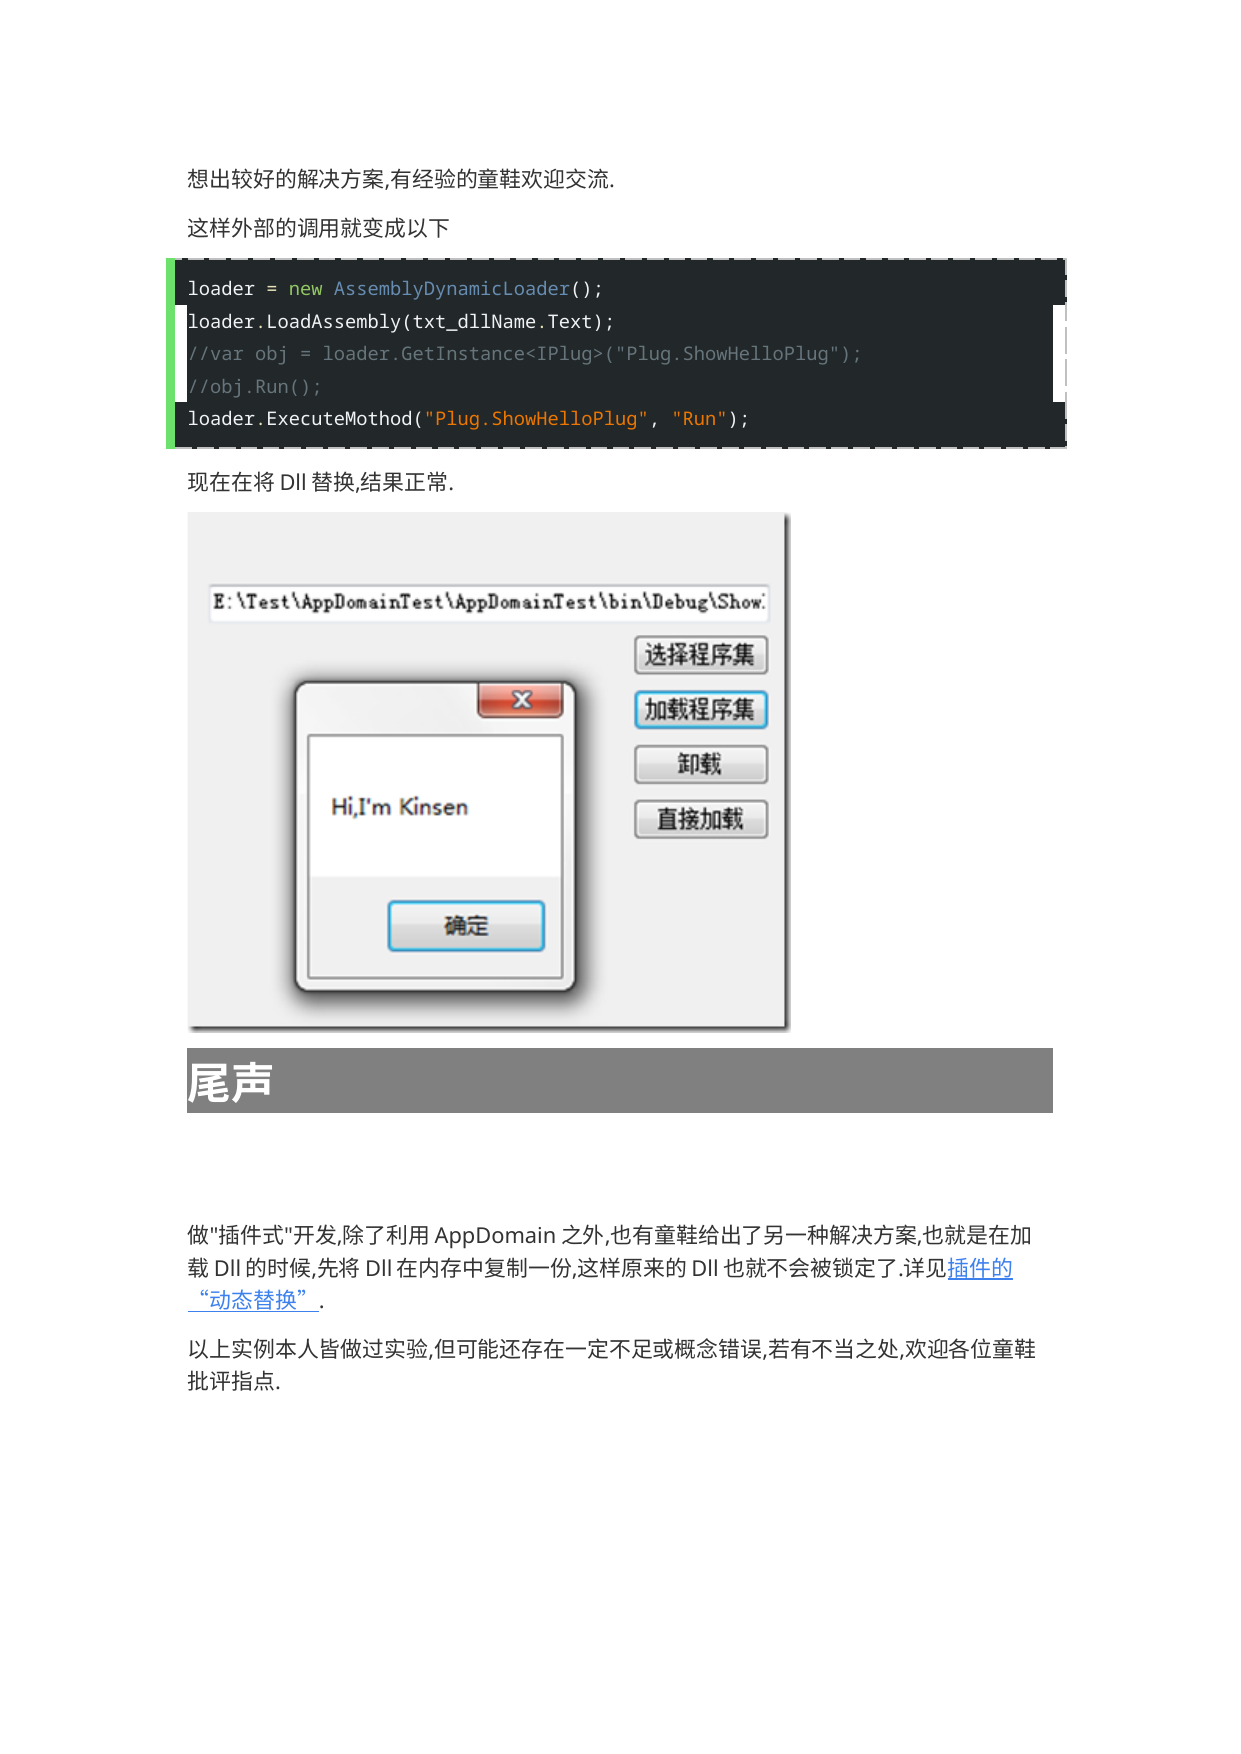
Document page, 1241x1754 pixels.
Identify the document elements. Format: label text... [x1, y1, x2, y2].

text //var obj = loader.GetInstance<IPlug>("Plug.ShowHelloPlug"); [187, 337, 1053, 370]
text 现在在将Dll替换,结果正常. [187, 464, 1053, 497]
text 做"插件式"开发,除了利用AppDomain之外,也有童鞋给出了另一种解决方案,也就是在加载Dll的时候,先将Dll在内存中复制一份,这样原来的Dll也就不会被锁定了.详见插件的“动态替换”. [187, 1218, 1053, 1316]
text loader.ExecuteMothod("Plug.ShowHelloPlug", "Run"); [175, 388, 1067, 449]
text //obj.Run(); [187, 370, 1053, 388]
text loader = new AssemblyDynamicLoader(); [175, 258, 1067, 305]
subtitle 尾声 [187, 1048, 1053, 1113]
picture [187, 512, 791, 1033]
text loader.LoadAssembly(txt_dllName.Text); [187, 305, 1053, 337]
text 想出较好的解决方案,有经验的童鞋欢迎交流. [187, 162, 1053, 194]
text 以上实例本人皆做过实验,但可能还存在一定不足或概念错误,若有不当之处,欢迎各位童鞋批评指点. [187, 1331, 1053, 1396]
text 这样外部的调用就变成以下 [187, 210, 1053, 243]
